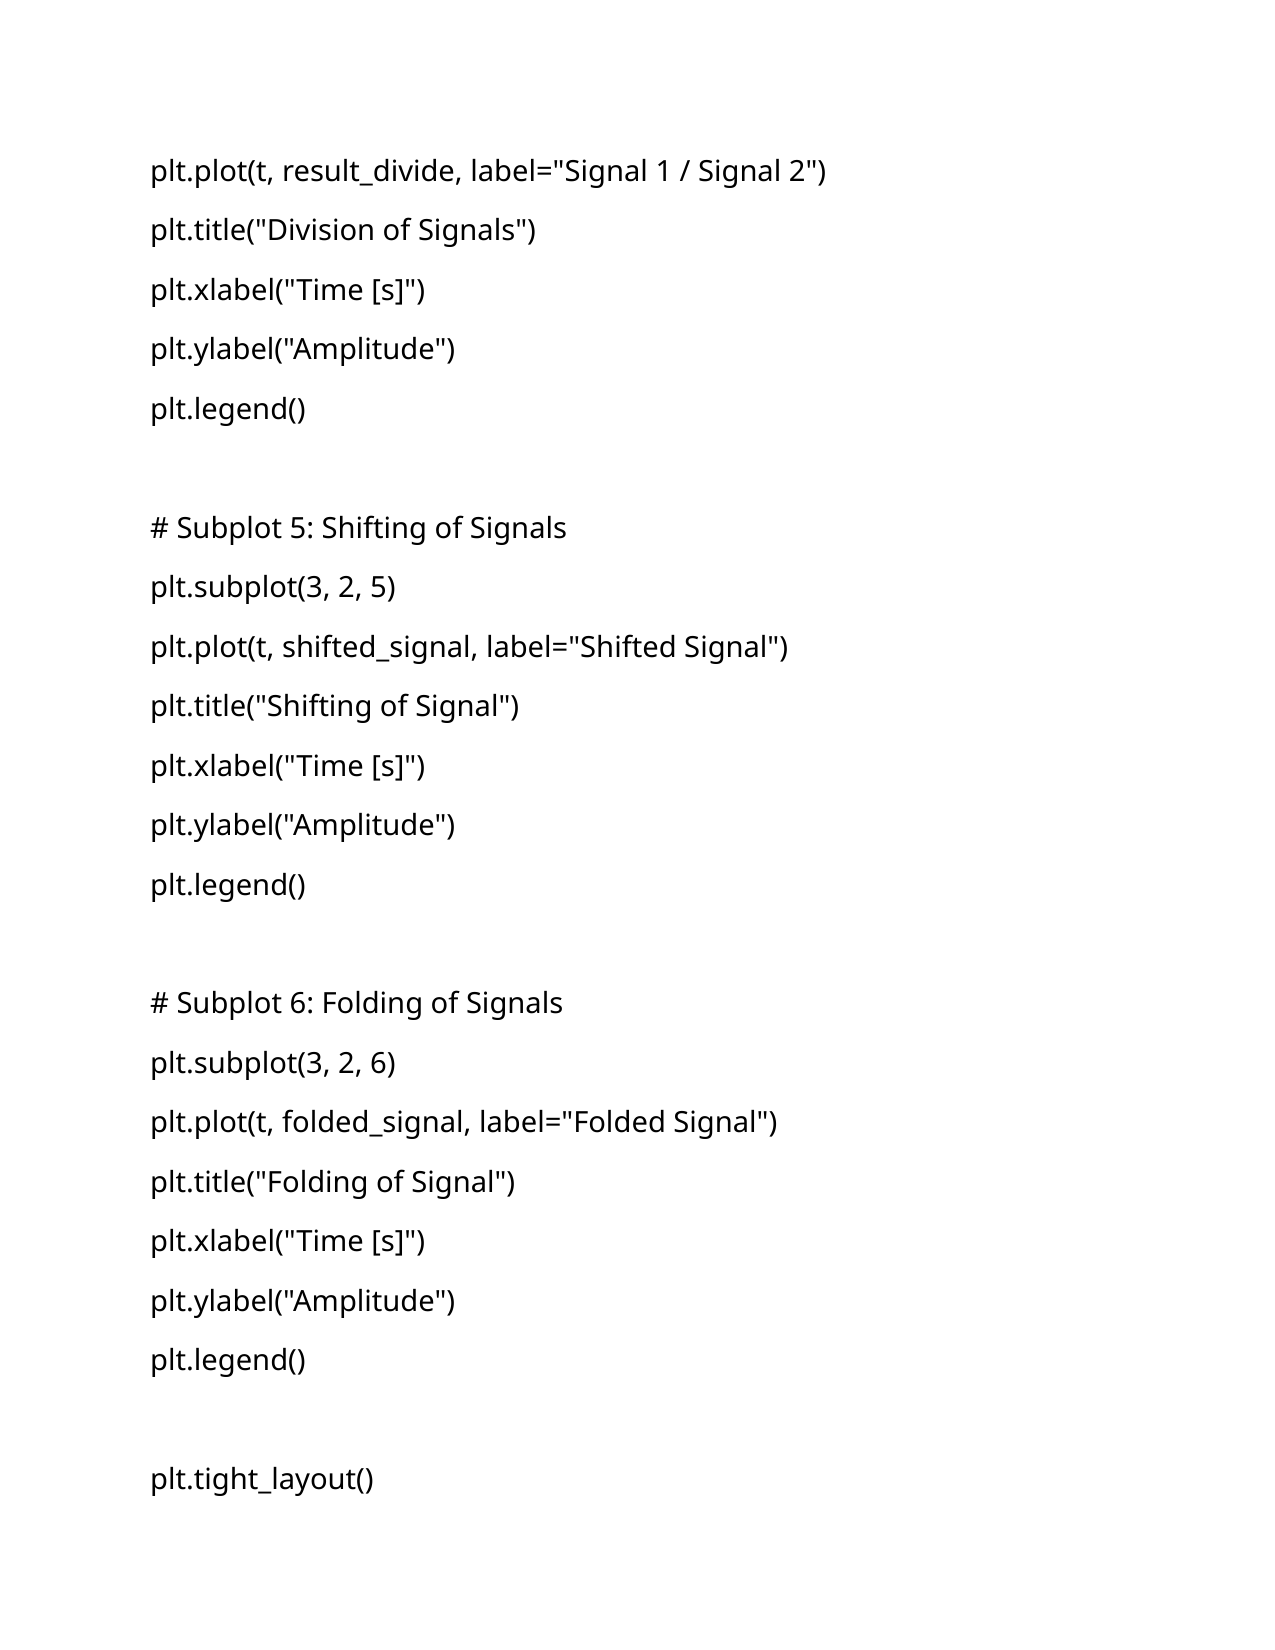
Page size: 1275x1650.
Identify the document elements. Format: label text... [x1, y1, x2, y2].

text plt.title("Division of Signals") [150, 209, 1125, 249]
text plt.ylabel("Amplitude") [150, 1280, 1125, 1320]
text # Subplot 5: Shifting of Signals [150, 507, 1125, 547]
text plt.legend() [150, 1339, 1125, 1379]
text plt.subplot(3, 2, 5) [150, 566, 1125, 606]
text plt.legend() [150, 864, 1125, 903]
text plt.plot(t, folded_signal, label="Folded Signal") [150, 1102, 1125, 1141]
text # Subplot 6: Folding of Signals [150, 983, 1125, 1022]
text plt.xlabel("Time [s]") [150, 745, 1125, 784]
text plt.xlabel("Time [s]") [150, 1221, 1125, 1260]
text plt.ylabel("Amplitude") [150, 804, 1125, 844]
text plt.title("Shifting of Signal") [150, 685, 1125, 725]
text plt.xlabel("Time [s]") [150, 269, 1125, 309]
text plt.title("Folding of Signal") [150, 1161, 1125, 1201]
text plt.tight_layout() [150, 1458, 1125, 1498]
text plt.plot(t, shifted_signal, label="Shifted Signal") [150, 626, 1125, 666]
text plt.plot(t, result_divide, label="Signal 1 / Signal 2") [150, 150, 1125, 190]
text plt.ylabel("Amplitude") [150, 328, 1125, 368]
text plt.legend() [150, 388, 1125, 428]
text plt.subplot(3, 2, 6) [150, 1042, 1125, 1082]
